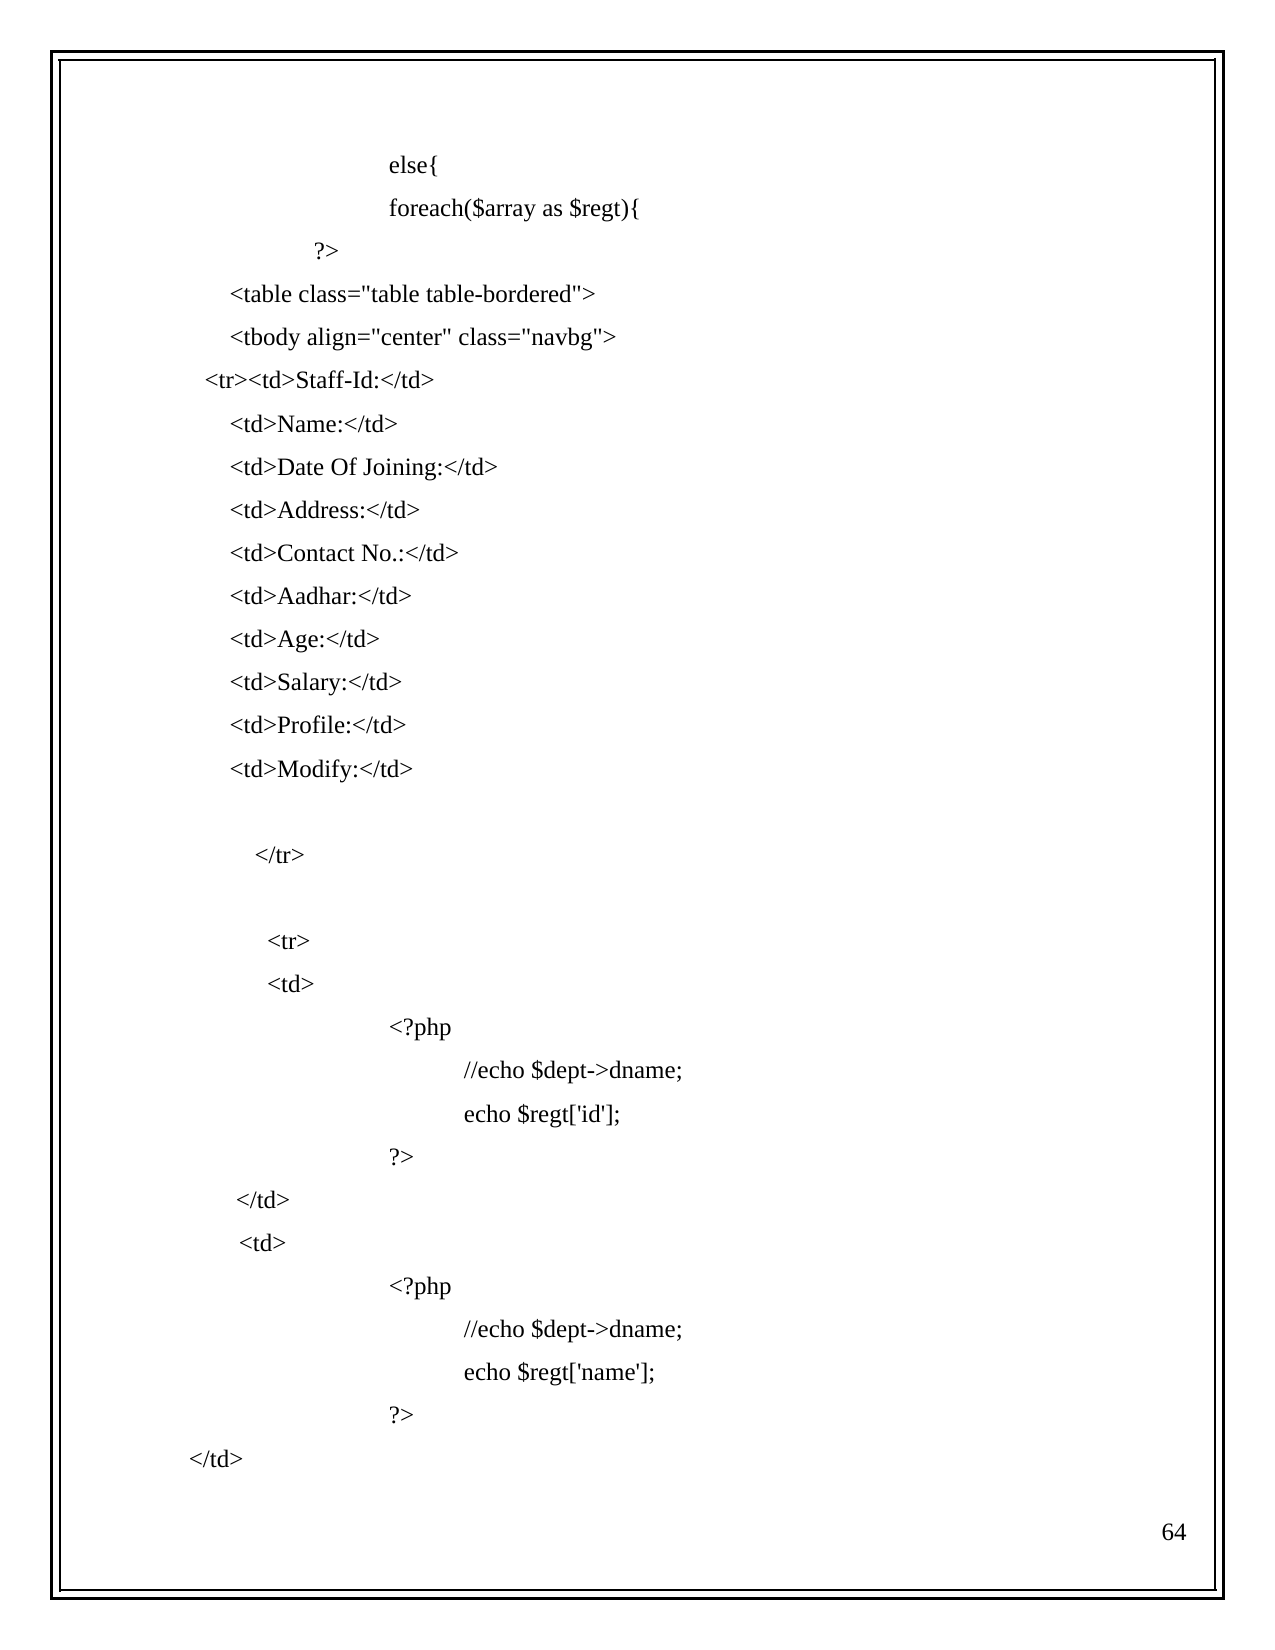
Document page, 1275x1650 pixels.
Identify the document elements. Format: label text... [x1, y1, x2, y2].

text ?> [89, 1401, 1186, 1429]
text </td> [89, 1444, 1186, 1472]
text <td>Modify:</td> [136, 754, 1186, 782]
text <tr> [136, 926, 1186, 955]
text <td>Contact No.:</td> [136, 538, 1186, 567]
text <td>Aadhar:</td> [136, 581, 1186, 610]
text echo $regt['name']; [89, 1357, 1186, 1386]
text <td>Salary:</td> [136, 667, 1186, 696]
text <td>Address:</td> [136, 495, 1186, 524]
text <tr><td>Staff-Id:</td> [136, 366, 1186, 394]
text <?php [136, 1012, 1186, 1041]
text </td> [136, 1185, 1186, 1214]
text <?php [89, 1271, 1186, 1300]
text <tbody align="center" class="navbg"> [136, 322, 1186, 351]
text //echo $dept->dname; [136, 1056, 1186, 1084]
text <td> [136, 969, 1186, 998]
text ?> [136, 236, 1186, 265]
text ?> [136, 1142, 1186, 1171]
text <td>Date Of Joining:</td> [136, 452, 1186, 481]
text <td>Name:</td> [136, 409, 1186, 437]
text foreach($array as $regt){ [136, 193, 1186, 222]
text echo $regt['id']; [136, 1099, 1186, 1127]
text //echo $dept->dname; [89, 1314, 1186, 1343]
text </tr> [136, 840, 1186, 869]
text <td> [136, 1228, 1186, 1257]
text else{ [136, 150, 1186, 179]
text <table class="table table-bordered"> [136, 279, 1186, 308]
text <td>Age:</td> [136, 624, 1186, 653]
text <td>Profile:</td> [136, 711, 1186, 739]
